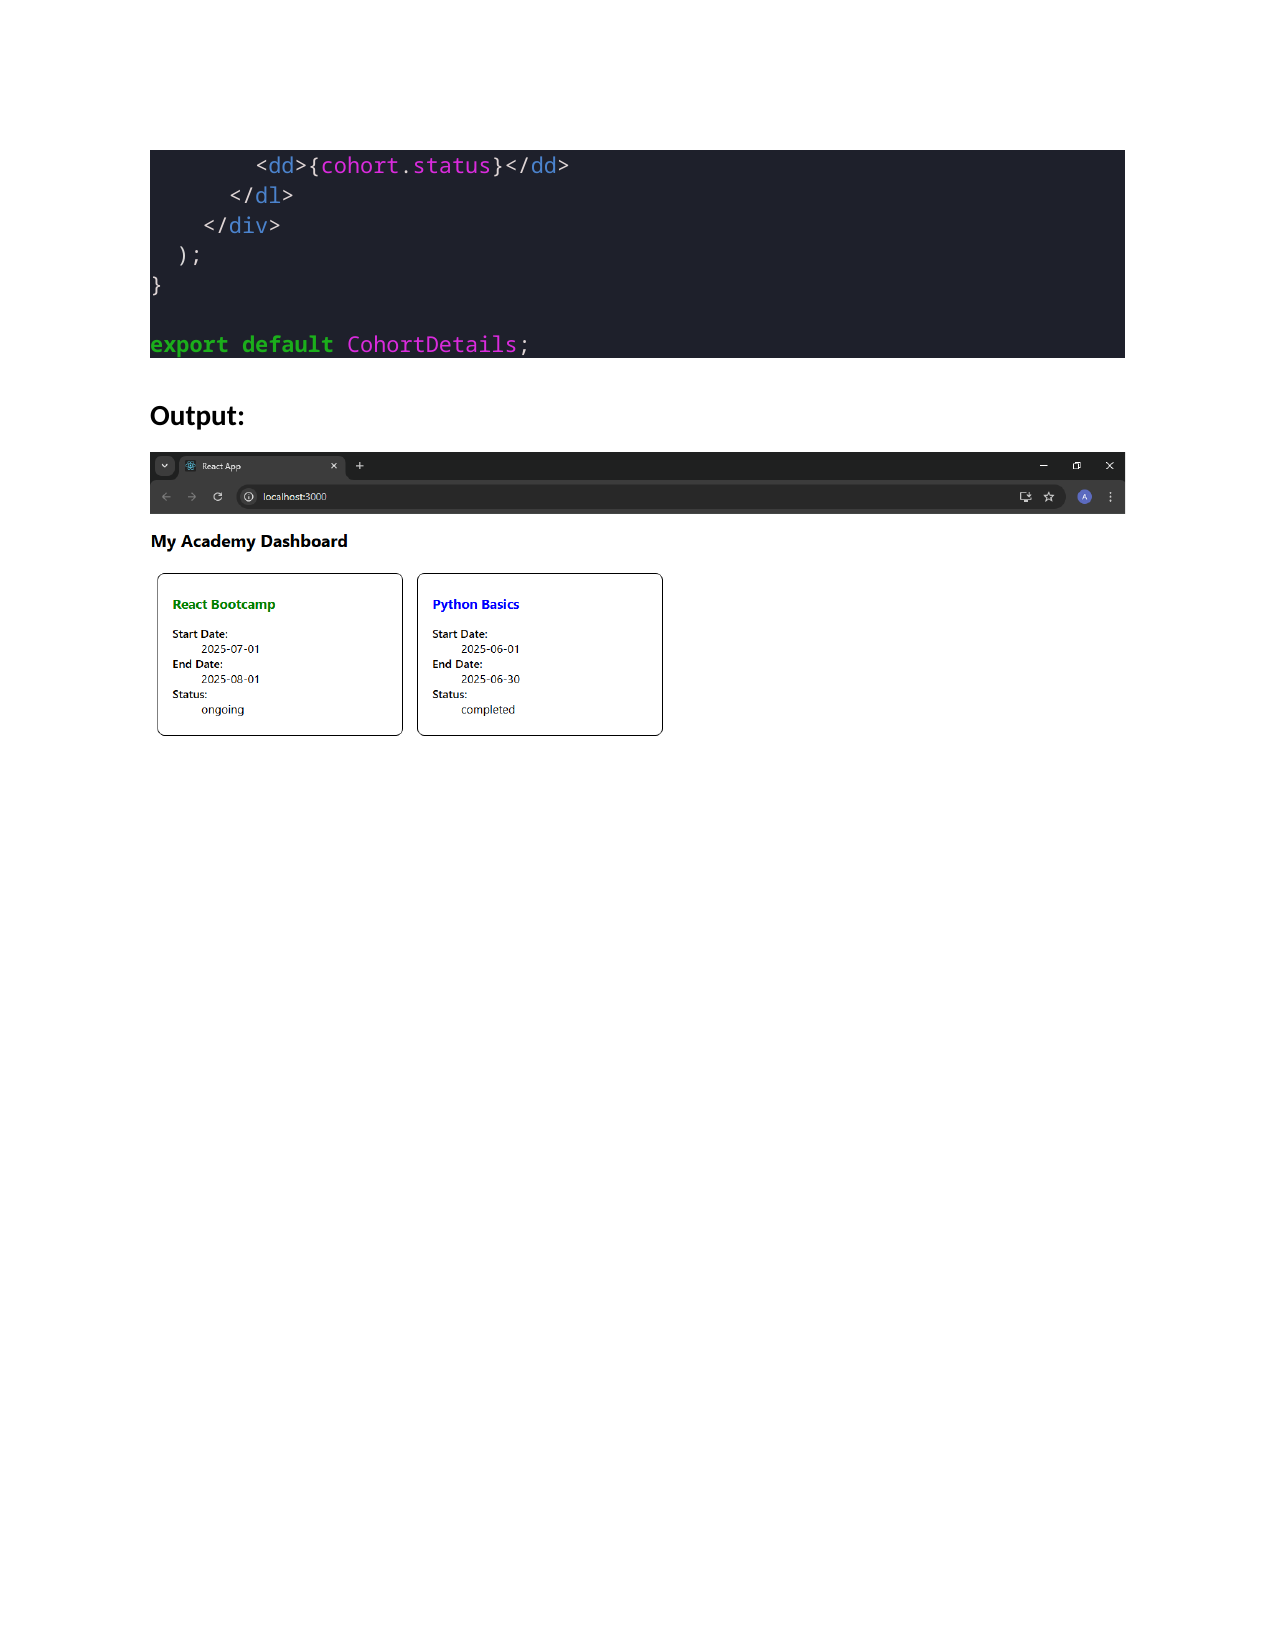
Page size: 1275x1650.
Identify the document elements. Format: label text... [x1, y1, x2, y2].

picture [150, 452, 1125, 857]
text } [150, 269, 1125, 299]
text Output: [150, 358, 1125, 433]
text ); [150, 239, 1125, 269]
text </div> [150, 209, 1125, 239]
text <dd>{cohort.status}</dd> [150, 150, 1125, 180]
text </dl> [150, 180, 1125, 209]
text export default CohortDetails; [150, 329, 1125, 358]
